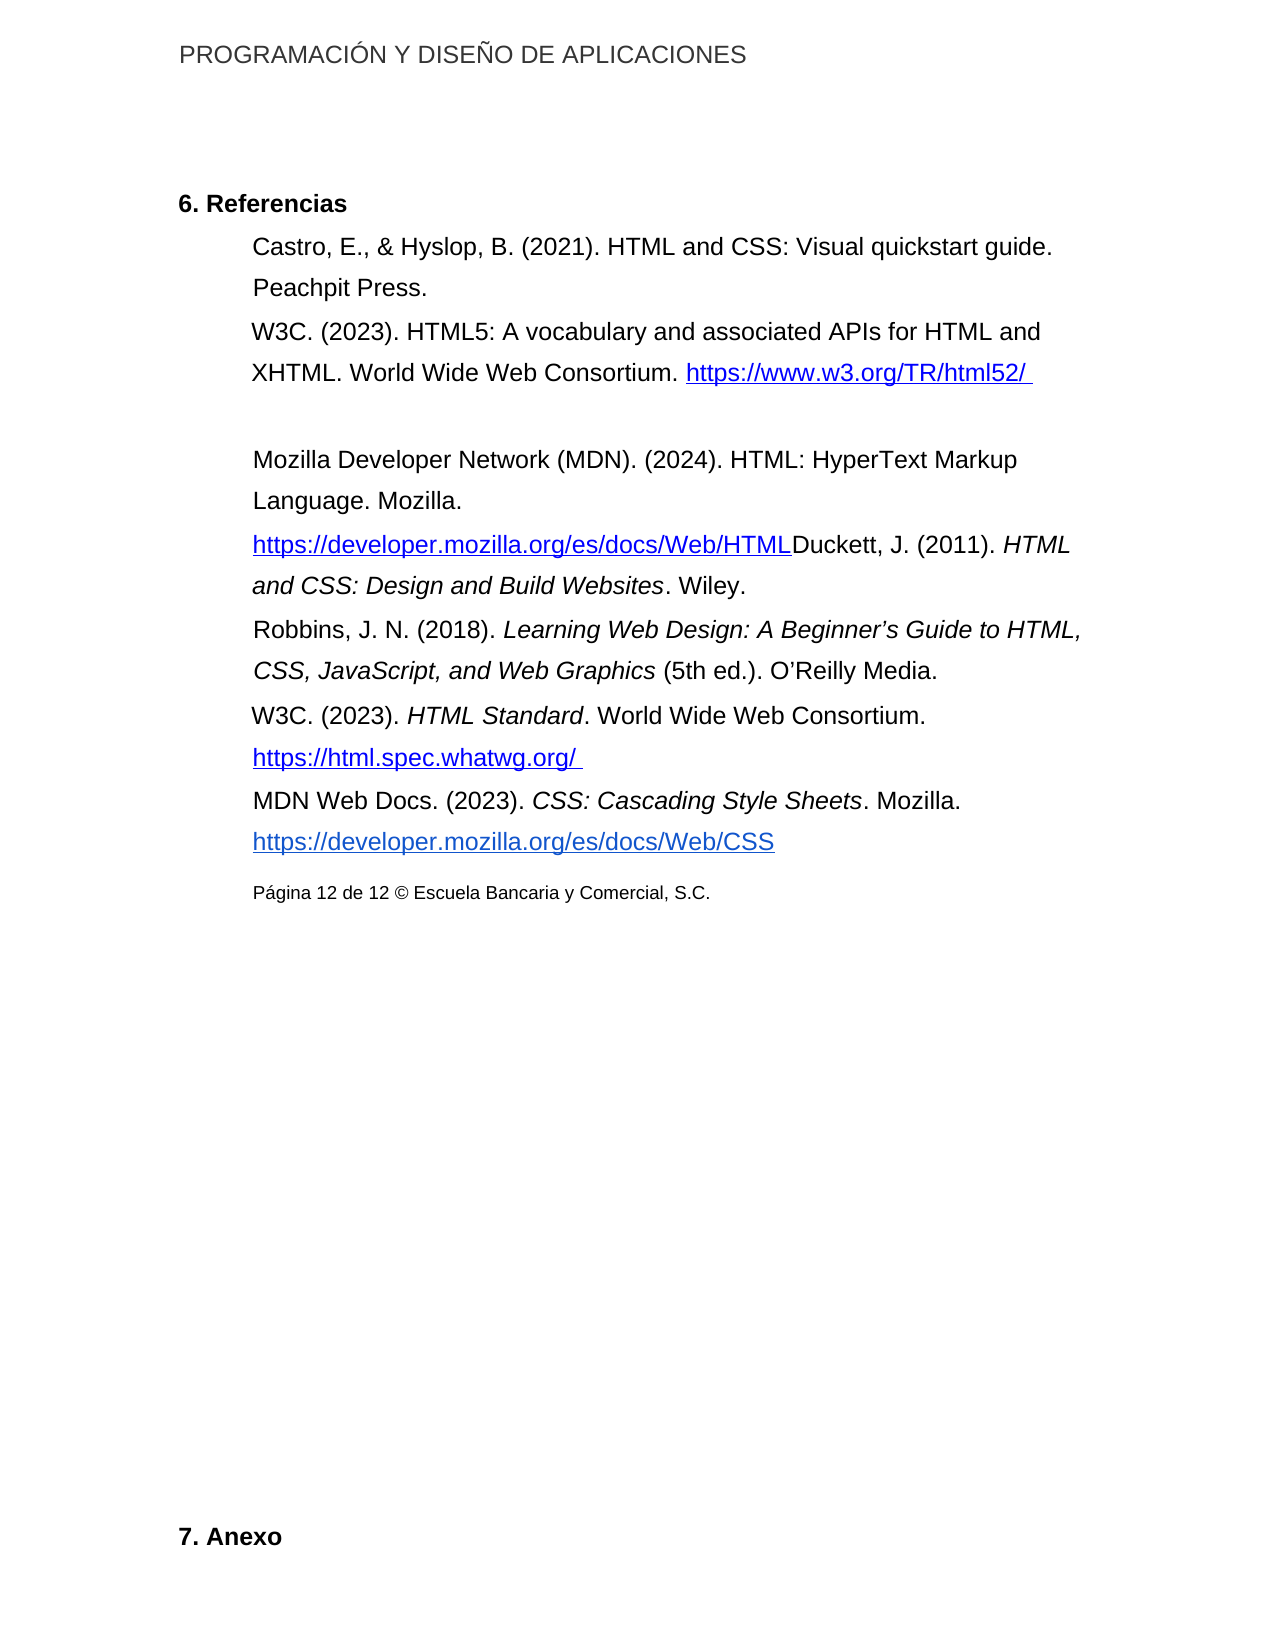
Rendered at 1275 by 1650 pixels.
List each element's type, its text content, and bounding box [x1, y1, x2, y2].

text Castro, E., & Hyslop, B. (2021). HTML and CSS: Visual quickstart guide. Peachpit Press. [252, 231, 1060, 301]
text 7. Anexo [178, 1522, 1180, 1551]
text PROGRAMACIÓN Y DISEÑO DE APLICACIONES [179, 40, 1180, 69]
text Mozilla Developer Network (MDN). (2024). HTML: HyperText Markup Language. Mozilla. [253, 445, 1023, 514]
text W3C. (2023). HTML Standard. World Wide Web Consortium. [251, 701, 1180, 729]
text Robbins, J. N. (2018). Learning Web Design: A Beginner’s Guide to HTML, CSS, JavaScript, and Web Graphics (5th ed.). O’Reilly Media. [253, 615, 1087, 685]
text W3C. (2023). HTML5: A vocabulary and associated APIs for HTML and XHTML. World Wide Web Consortium. https://www.w3.org/TR/html52/ [251, 316, 1048, 387]
text https://html.spec.whatwg.org/ [252, 743, 1180, 772]
text https://developer.mozilla.org/es/docs/Web/HTMLDuckett, J. (2011). HTML and CSS: Design and Build Websites. Wiley. [252, 530, 1076, 600]
text MDN Web Docs. (2023). CSS: Cascading Style Sheets. Mozilla. https://developer.mozilla.org/es/docs/Web/CSS [252, 786, 967, 856]
text 6. Referencias [178, 189, 1180, 218]
text Página 12 de 12 © Escuela Bancaria y Comercial, S.C. [252, 882, 967, 903]
